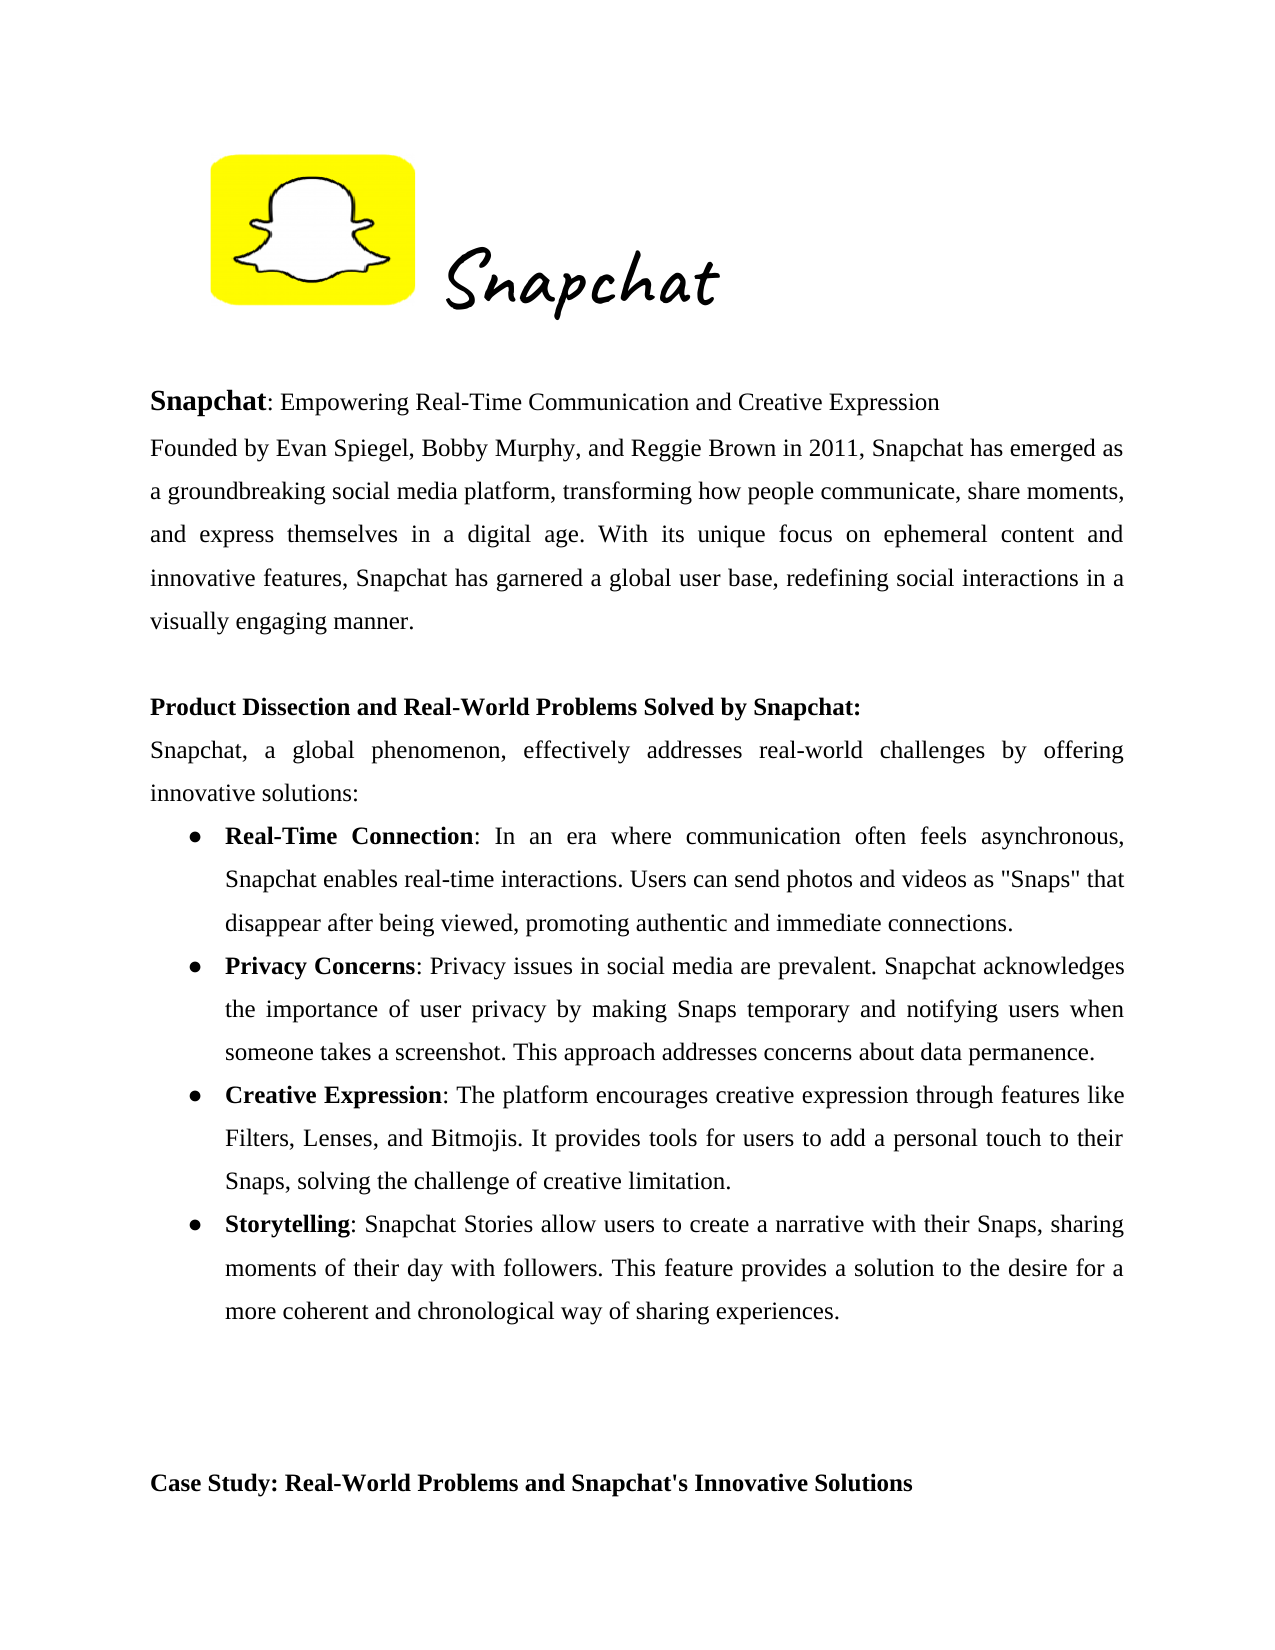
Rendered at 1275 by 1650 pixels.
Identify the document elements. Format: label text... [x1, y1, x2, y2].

list Privacy Concerns: Privacy issues in social media are prevalent. Snapchat acknowledges the importance of user privacy by making Snaps temporary and notifying users when someone takes a screenshot. This approach addresses concerns about data permanence. [187, 951, 1125, 1066]
list Creative Expression: The platform encourages creative expression through features like Filters, Lenses, and Bitmojis. It provides tools for users to add a personal touch to their Snaps, solving the challenge of creative limitation. [187, 1080, 1125, 1195]
text Snapchat, a global phenomenon, effectively addresses real-world challenges by offering innovative solutions: [150, 735, 1125, 807]
text Snapchat [150, 150, 1125, 331]
text Founded by Evan Spiegel, Bobby Murphy, and Reggie Brown in 2011, Snapchat has emerged as a groundbreaking social media platform, transforming how people communicate, share moments, and express themselves in a digital age. With its unique focus on ephemeral content and innovative features, Snapchat has garnered a global user base, redefining social interactions in a visually engaging manner. [150, 433, 1125, 634]
text Case Study: Real-World Problems and Snapchat's Innovative Solutions [150, 1468, 1125, 1497]
text Snapchat: Empowering Real-Time Communication and Creative Expression [150, 383, 1125, 417]
picture [210, 150, 416, 306]
list Real-Time Connection: In an era where communication often feels asynchronous, Snapchat enables real-time interactions. Users can send photos and videos as "Snaps" that disappear after being viewed, promoting authentic and immediate connections. [187, 821, 1125, 936]
text Product Dissection and Real-World Problems Solved by Snapchat: [150, 692, 1125, 721]
list Storytelling: Snapchat Stories allow users to create a narrative with their Snaps, sharing moments of their day with followers. This feature provides a solution to the desire for a more coherent and chronological way of sharing experiences. [187, 1209, 1125, 1324]
